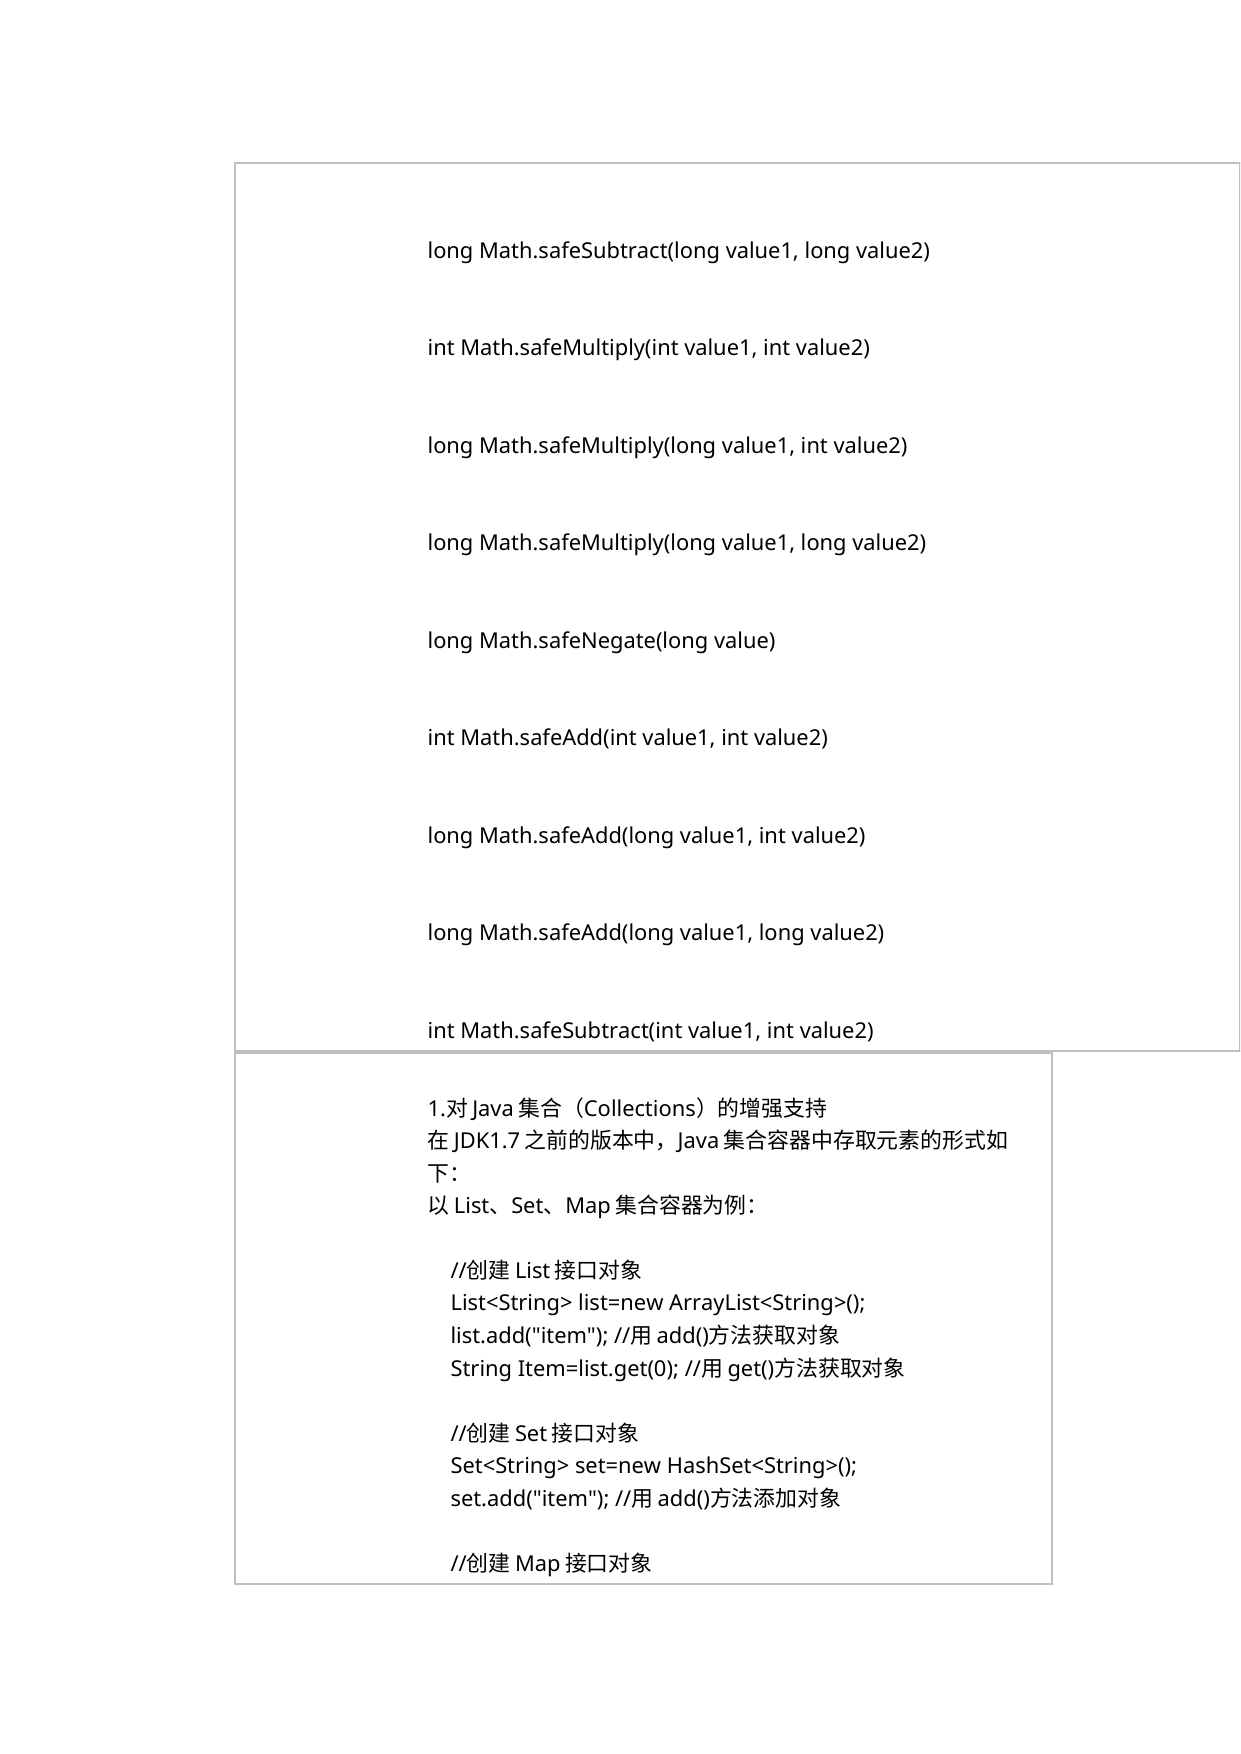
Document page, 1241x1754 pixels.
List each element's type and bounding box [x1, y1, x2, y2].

table_header [236, 1054, 1051, 1583]
table_header [236, 164, 1239, 1050]
